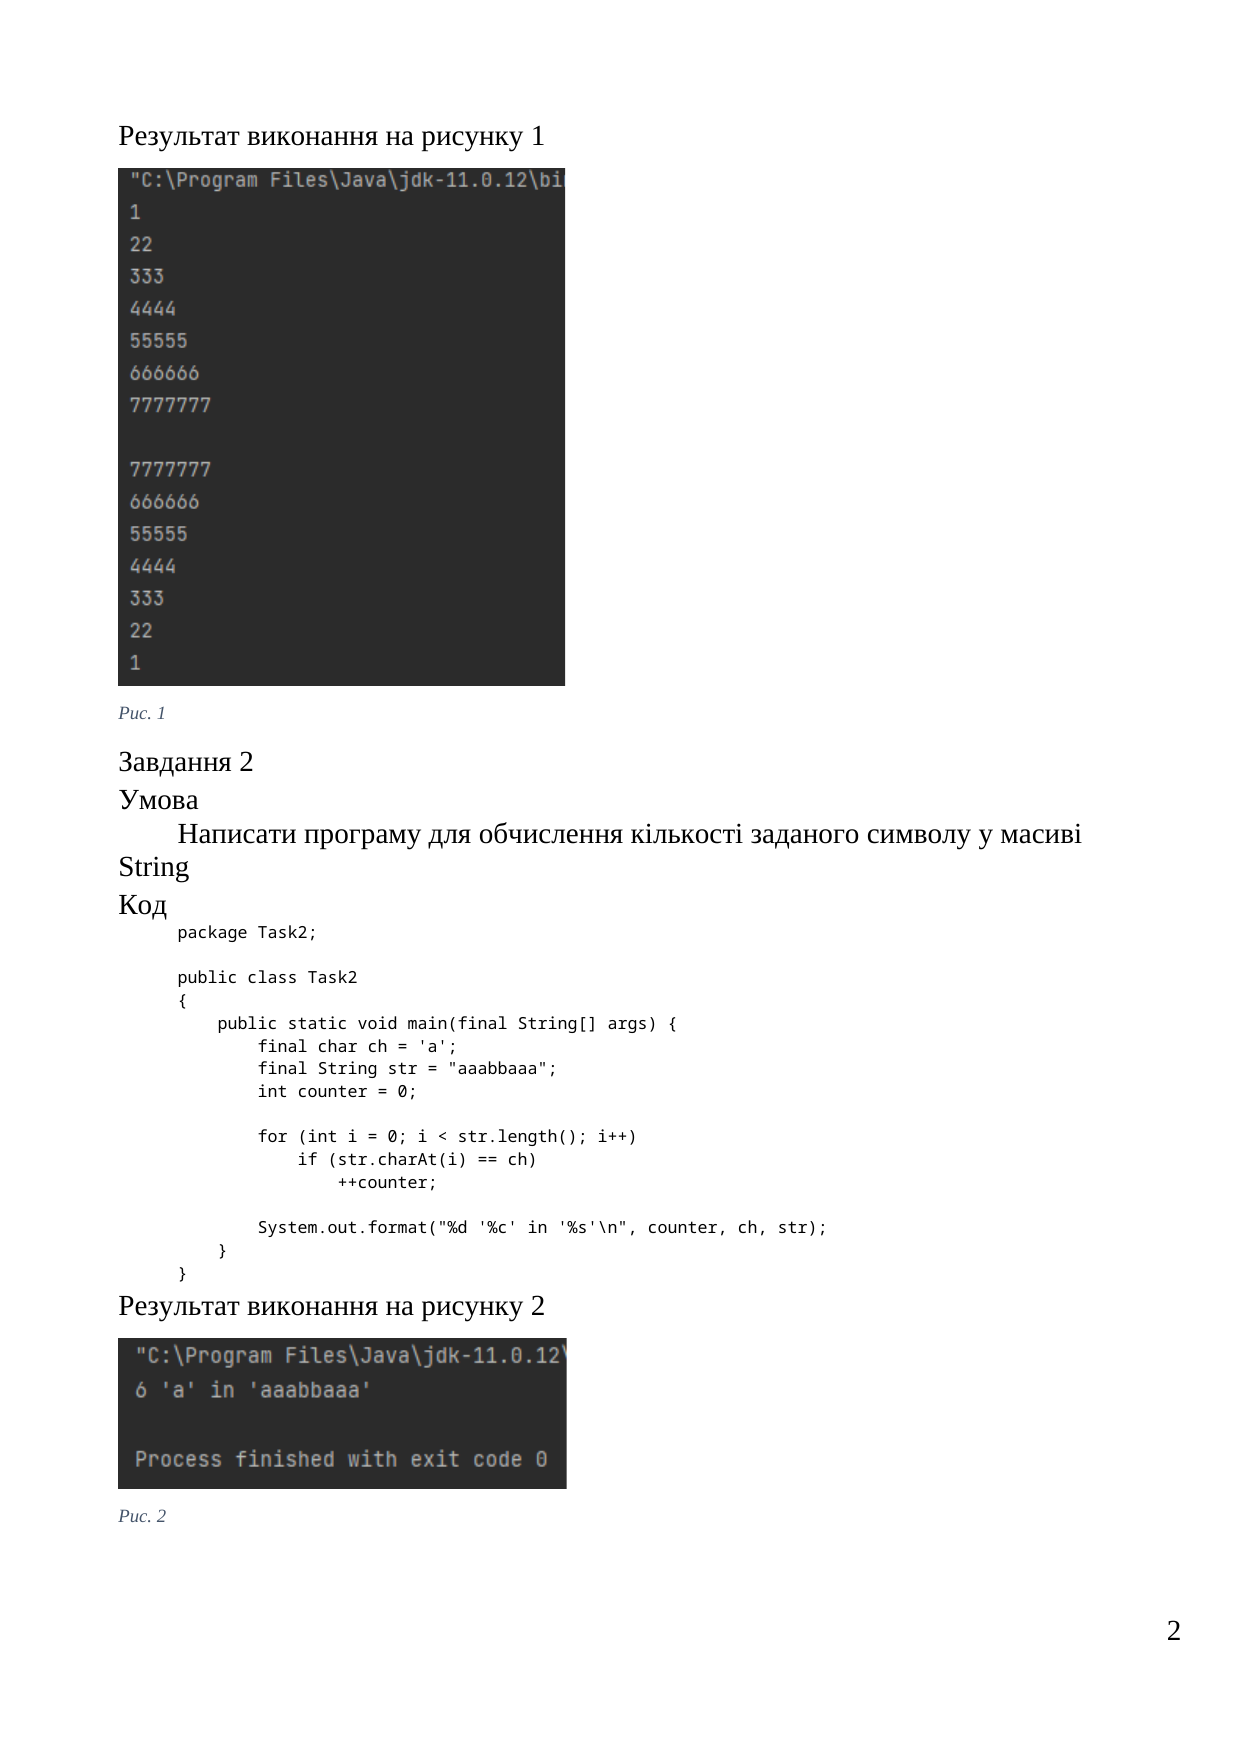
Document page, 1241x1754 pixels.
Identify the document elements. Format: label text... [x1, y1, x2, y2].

subtitle Результат виконання на рисунку 1 [118, 118, 1181, 152]
subtitle Результат виконання на рисунку 2 [118, 1288, 1181, 1322]
text public class Task2 [177, 966, 1181, 989]
text package Task2; [177, 921, 1181, 943]
text final char ch = 'a'; [177, 1034, 1181, 1057]
subtitle Завдання 2 [118, 744, 1181, 778]
subtitle Умова [118, 782, 1181, 816]
text } [177, 1261, 1181, 1284]
text { [177, 989, 1181, 1011]
picture [118, 1338, 567, 1489]
text ++counter; [177, 1170, 1181, 1193]
text for (int i = 0; i < str.length(); i++) [177, 1125, 1181, 1148]
picture [118, 168, 565, 686]
text Рис. 2 [118, 1505, 1181, 1527]
text String [118, 849, 1181, 883]
text Рис. 1 [118, 702, 1181, 724]
text int counter = 0; [177, 1079, 1181, 1102]
text if (str.charAt(i) == ch) [177, 1148, 1181, 1170]
subtitle Код [118, 887, 1181, 921]
text final String str = "aaabbaaa"; [177, 1057, 1181, 1079]
text Написати програму для обчислення кількості заданого символу у масиві [118, 816, 1181, 849]
text System.out.format("%d '%c' in '%s'\n", counter, ch, str); [177, 1216, 1181, 1238]
text public static void main(final String[] args) { [177, 1011, 1181, 1034]
text } [177, 1238, 1181, 1261]
